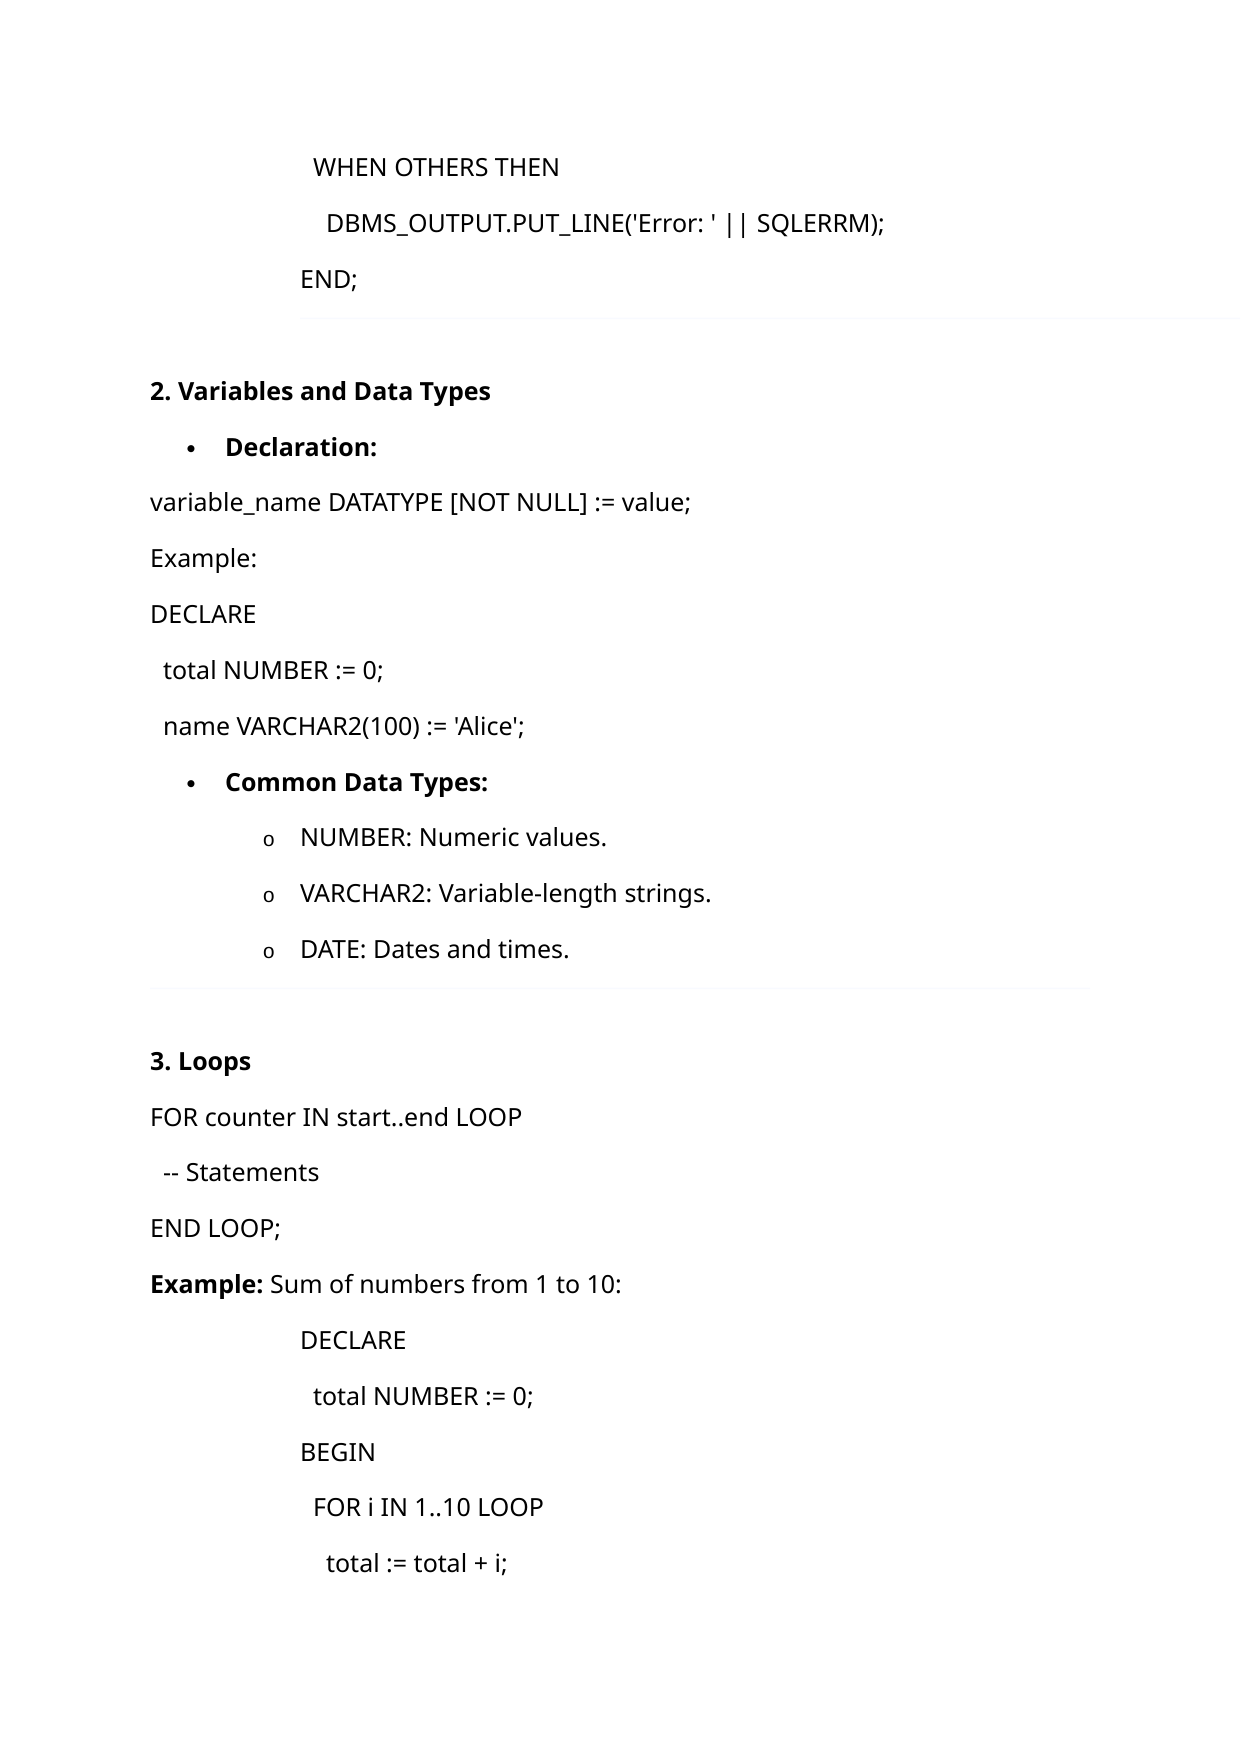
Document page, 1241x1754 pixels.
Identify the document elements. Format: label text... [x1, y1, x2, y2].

text name VARCHAR2(100) := 'Alice'; [150, 708, 1090, 742]
text END LOOP; [150, 1211, 1090, 1245]
text WHEN OTHERS THEN [300, 150, 1090, 184]
list Common Data Types: [187, 764, 1090, 798]
text END; [300, 262, 1090, 296]
text Example: [150, 541, 1090, 575]
text total NUMBER := 0; [150, 652, 1090, 687]
text -- Statements [150, 1155, 1090, 1189]
text total NUMBER := 0; [300, 1378, 1090, 1412]
text total := total + i; [300, 1546, 1090, 1580]
list VARCHAR2: Variable-length strings. [262, 876, 1090, 910]
text 2. Variables and Data Types [150, 373, 1090, 407]
text DECLARE [300, 1322, 1090, 1357]
text DBMS_OUTPUT.PUT_LINE('Error: ' || SQLERRM); [300, 206, 1090, 240]
text FOR i IN 1..10 LOOP [300, 1490, 1090, 1524]
text Example: Sum of numbers from 1 to 10: [150, 1267, 1090, 1301]
text 3. Loops [150, 1043, 1090, 1077]
text BEGIN [300, 1434, 1090, 1468]
text DECLARE [150, 597, 1090, 631]
text FOR counter IN start..end LOOP [150, 1099, 1090, 1133]
list Declaration: [187, 429, 1090, 463]
list DATE: Dates and times. [262, 932, 1090, 966]
list NUMBER: Numeric values. [262, 820, 1090, 854]
text variable_name DATATYPE [NOT NULL] := value; [150, 485, 1090, 519]
